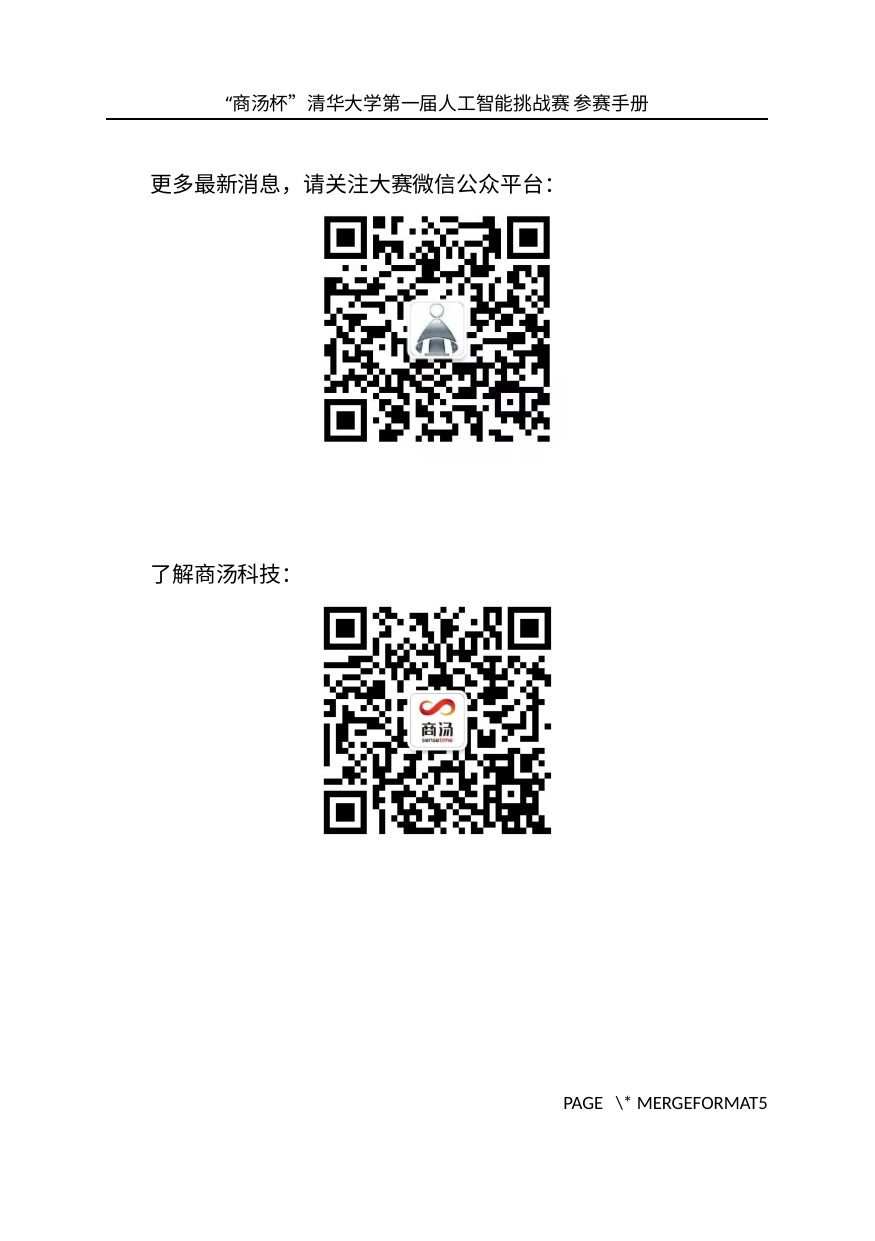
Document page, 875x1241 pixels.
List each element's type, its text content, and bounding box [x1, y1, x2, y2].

text 了解商汤科技： [106, 556, 768, 589]
text 更多最新消息，请关注大赛微信公众平台： [106, 166, 768, 199]
picture [306, 588, 569, 852]
picture [306, 198, 568, 460]
